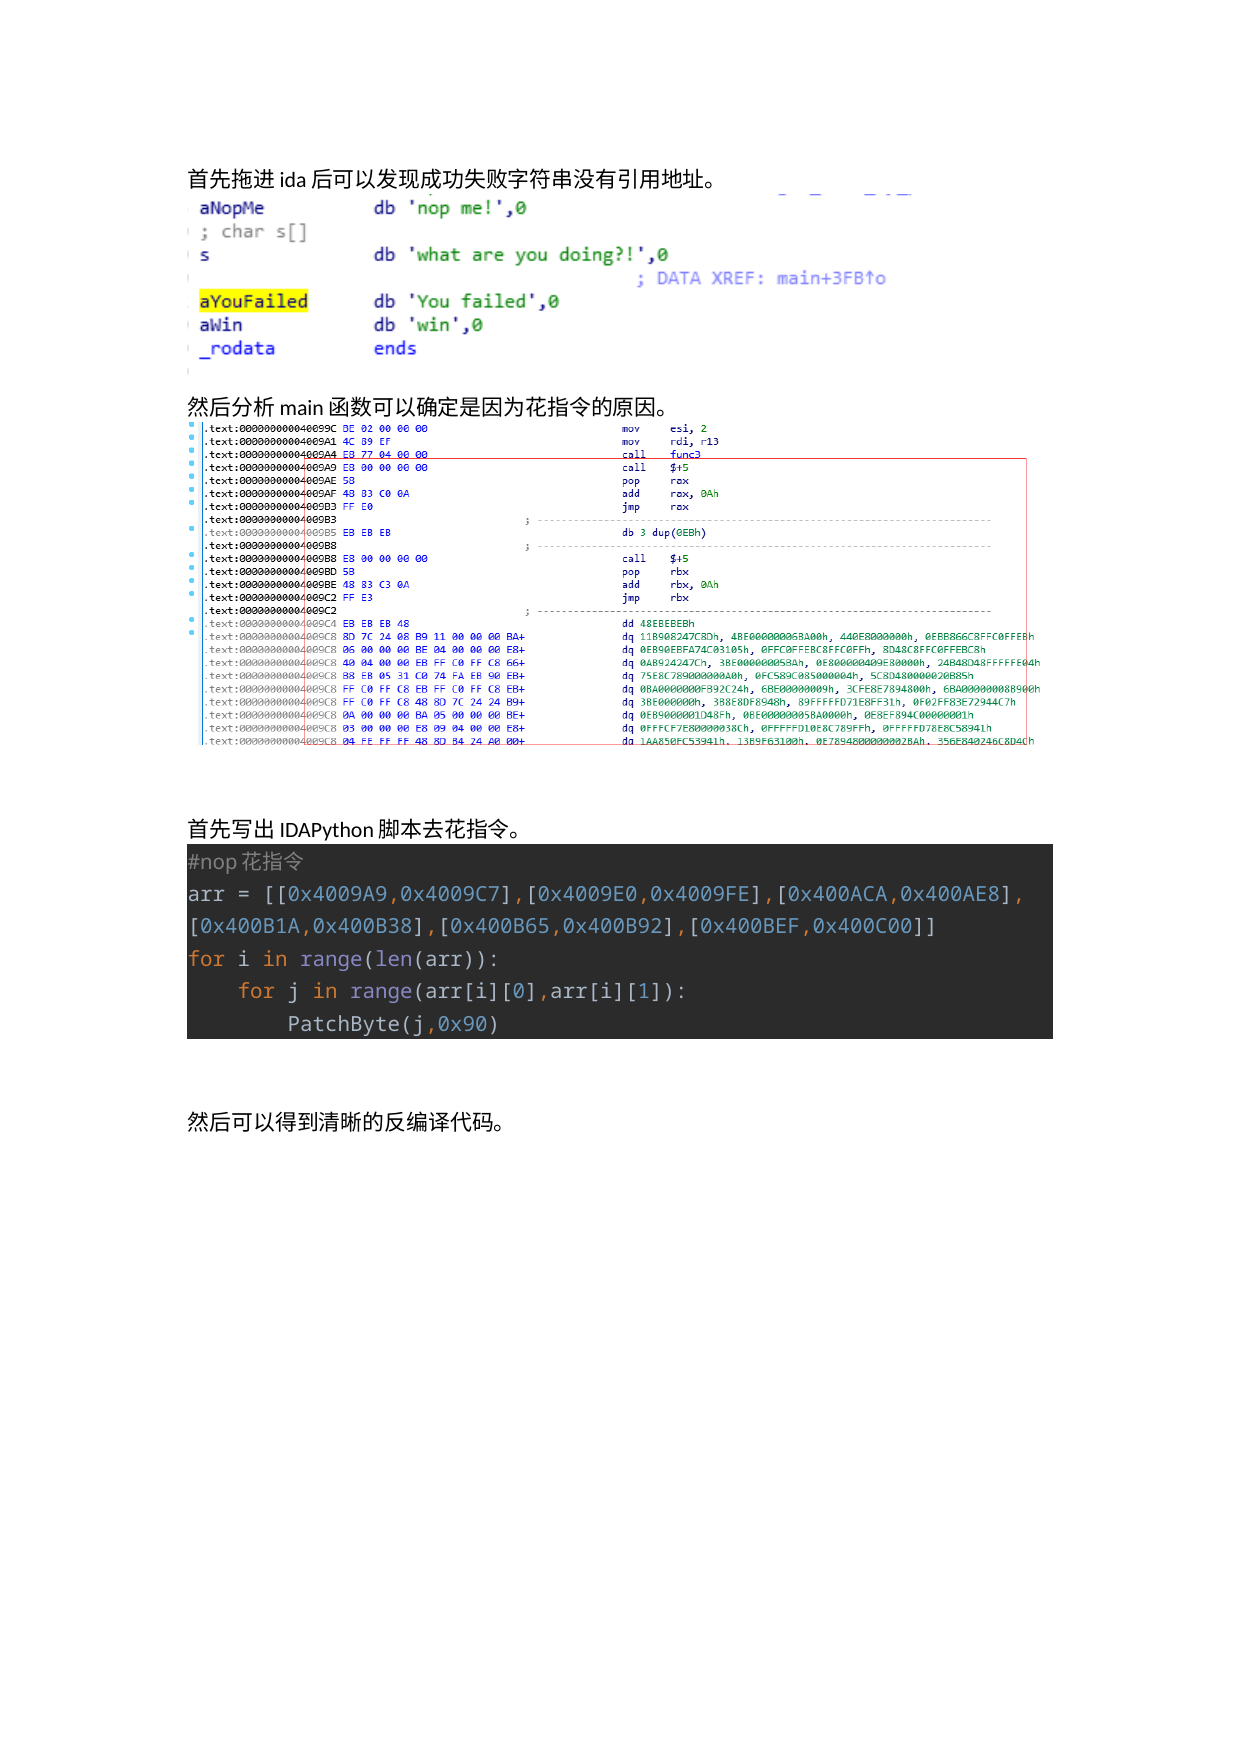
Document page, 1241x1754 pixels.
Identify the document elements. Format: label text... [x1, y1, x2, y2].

text 然后分析main函数可以确定是因为花指令的原因。 [187, 389, 1053, 422]
picture [187, 422, 1053, 745]
text 首先写出IDAPython脚本去花指令。 [187, 812, 1053, 844]
picture [187, 194, 1053, 389]
text 然后可以得到清晰的反编译代码。 [187, 1104, 1053, 1137]
text #nop花指令 arr = [[0x4009A9,0x4009C7],[0x4009E0,0x4009FE],[0x400ACA,0x400AE8],[0x400B1A,0x400B38],[0x400B65,0x400B92],[0x400BEF,0x400C00]] for i in range(len(arr)): for j in range(arr[i][0],arr[i][1]): PatchByte(j,0x90) [187, 844, 1053, 1039]
text 首先拖进ida后可以发现成功失败字符串没有引用地址。 [187, 162, 1053, 194]
